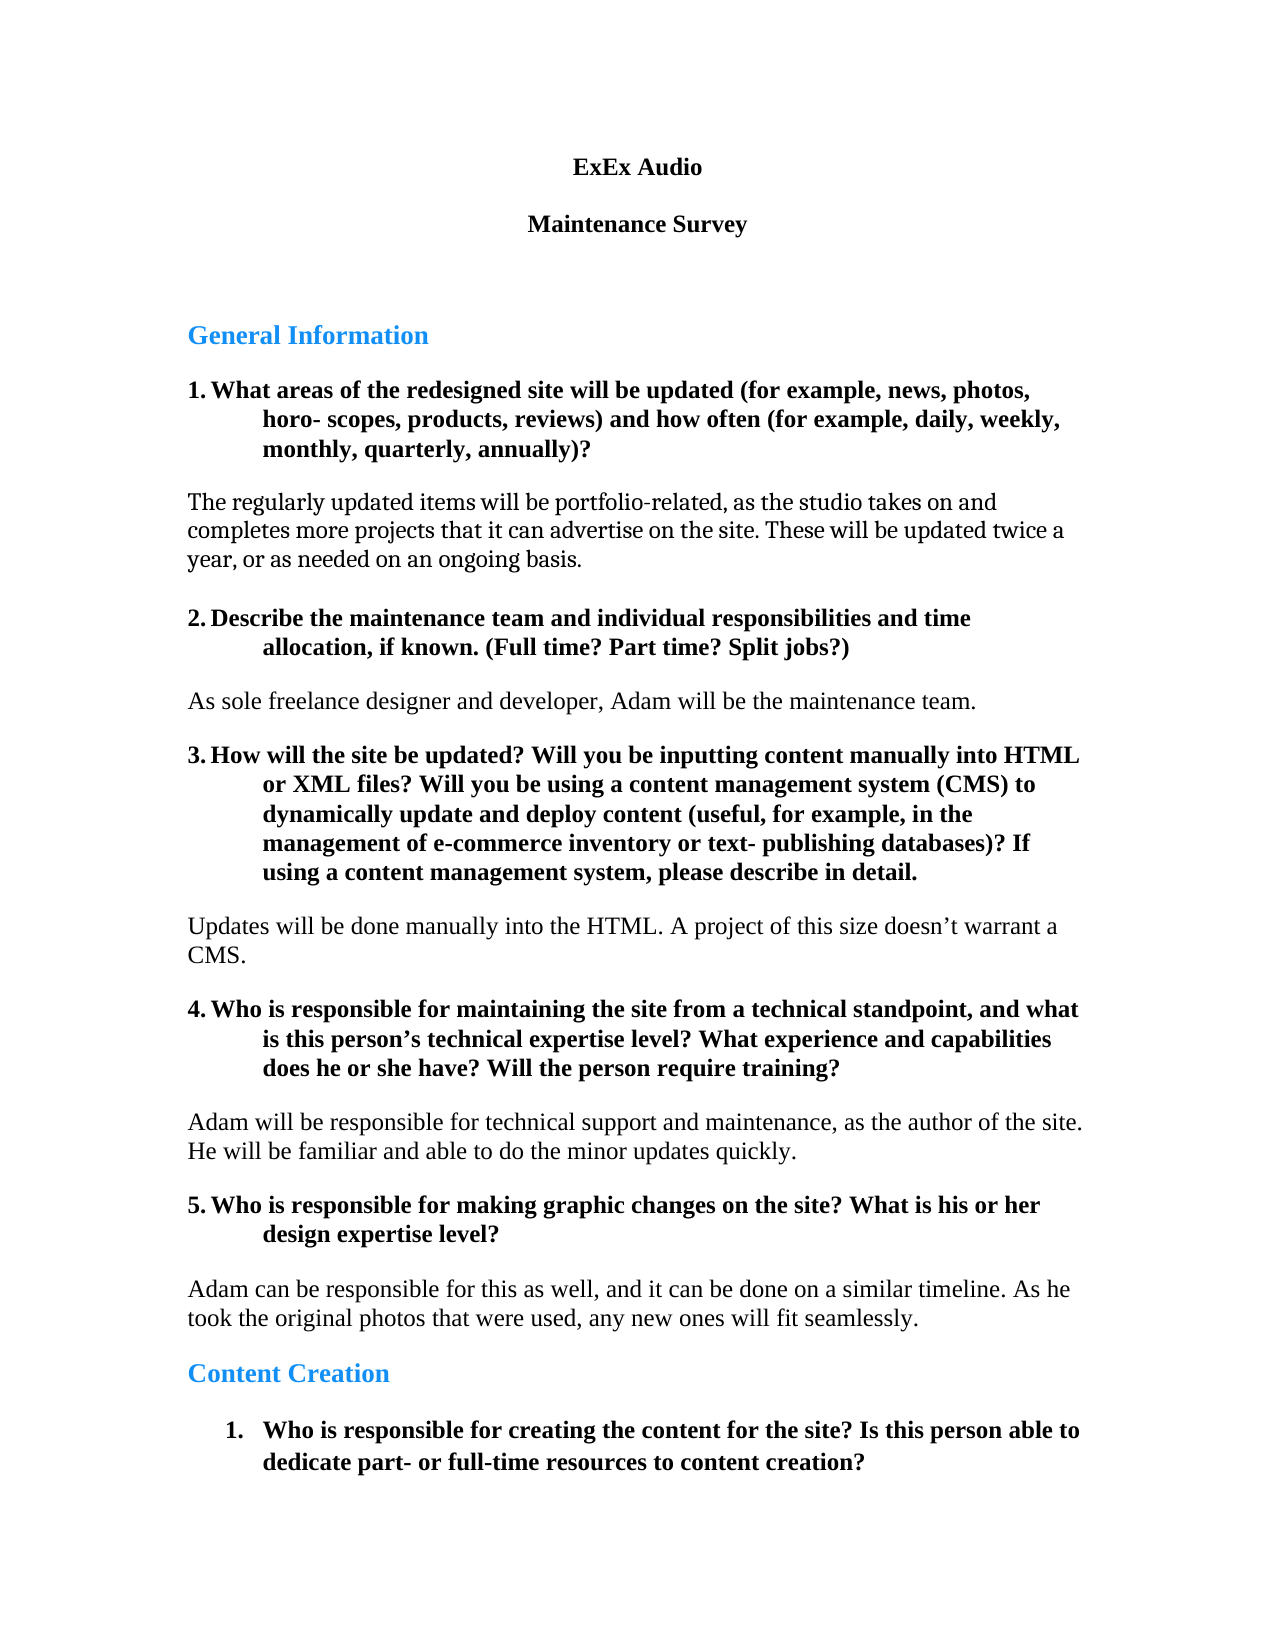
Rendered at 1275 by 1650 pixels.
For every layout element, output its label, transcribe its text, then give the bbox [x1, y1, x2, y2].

list Who is responsible for maintaining the site from a technical standpoint, and what is this person’s technical expertise level? What experience and capabilities does he or she have? Will the person require training? [187, 994, 1087, 1082]
text Maintenance Survey [187, 206, 1087, 237]
list Who is responsible for making graphic changes on the site? What is his or her design expertise level? [187, 1190, 1087, 1248]
text Adam can be responsible for this as well, and it can be done on a similar timeline. As he took the original photos that were used, any new ones will fit seamlessly. [187, 1273, 1087, 1332]
text Updates will be done manually into the HTML. A project of this size doesn’t warrant a CMS. [187, 911, 1087, 969]
list How will the site be updated? Will you be inputting content manually into HTML or XML files? Will you be using a content management system (CMS) to dynamically update and deploy content (useful, for example, in the management of e-commerce inventory or text- publishing databases)? If using a content management system, please describe in detail. [187, 740, 1087, 886]
text As sole freelance designer and developer, Adam will be the maintenance team. [187, 686, 1087, 715]
text Adam will be responsible for technical support and maintenance, as the author of the site. He will be familiar and able to do the minor updates quickly. [187, 1107, 1087, 1165]
text Content Creation [187, 1357, 1087, 1388]
list Describe the maintenance team and individual responsibilities and time allocation, if known. (Full time? Part time? Split jobs?) [187, 602, 1087, 661]
list Who is responsible for creating the content for the site? Is this person able to dedicate part- or full-time resources to content creation? [225, 1413, 1087, 1475]
text General Information [187, 319, 1087, 350]
list What areas of the redesigned site will be updated (for example, news, photos, horo- scopes, products, reviews) and how often (for example, daily, weekly, monthly, quarterly, annually)? [187, 375, 1087, 462]
text ExEx Audio [187, 150, 1087, 181]
text The regularly updated items will be portfolio-related, as the studio takes on and completes more projects that it can advertise on the site. These will be updated twice a year, or as needed on an ongoing basis. [187, 487, 1087, 574]
